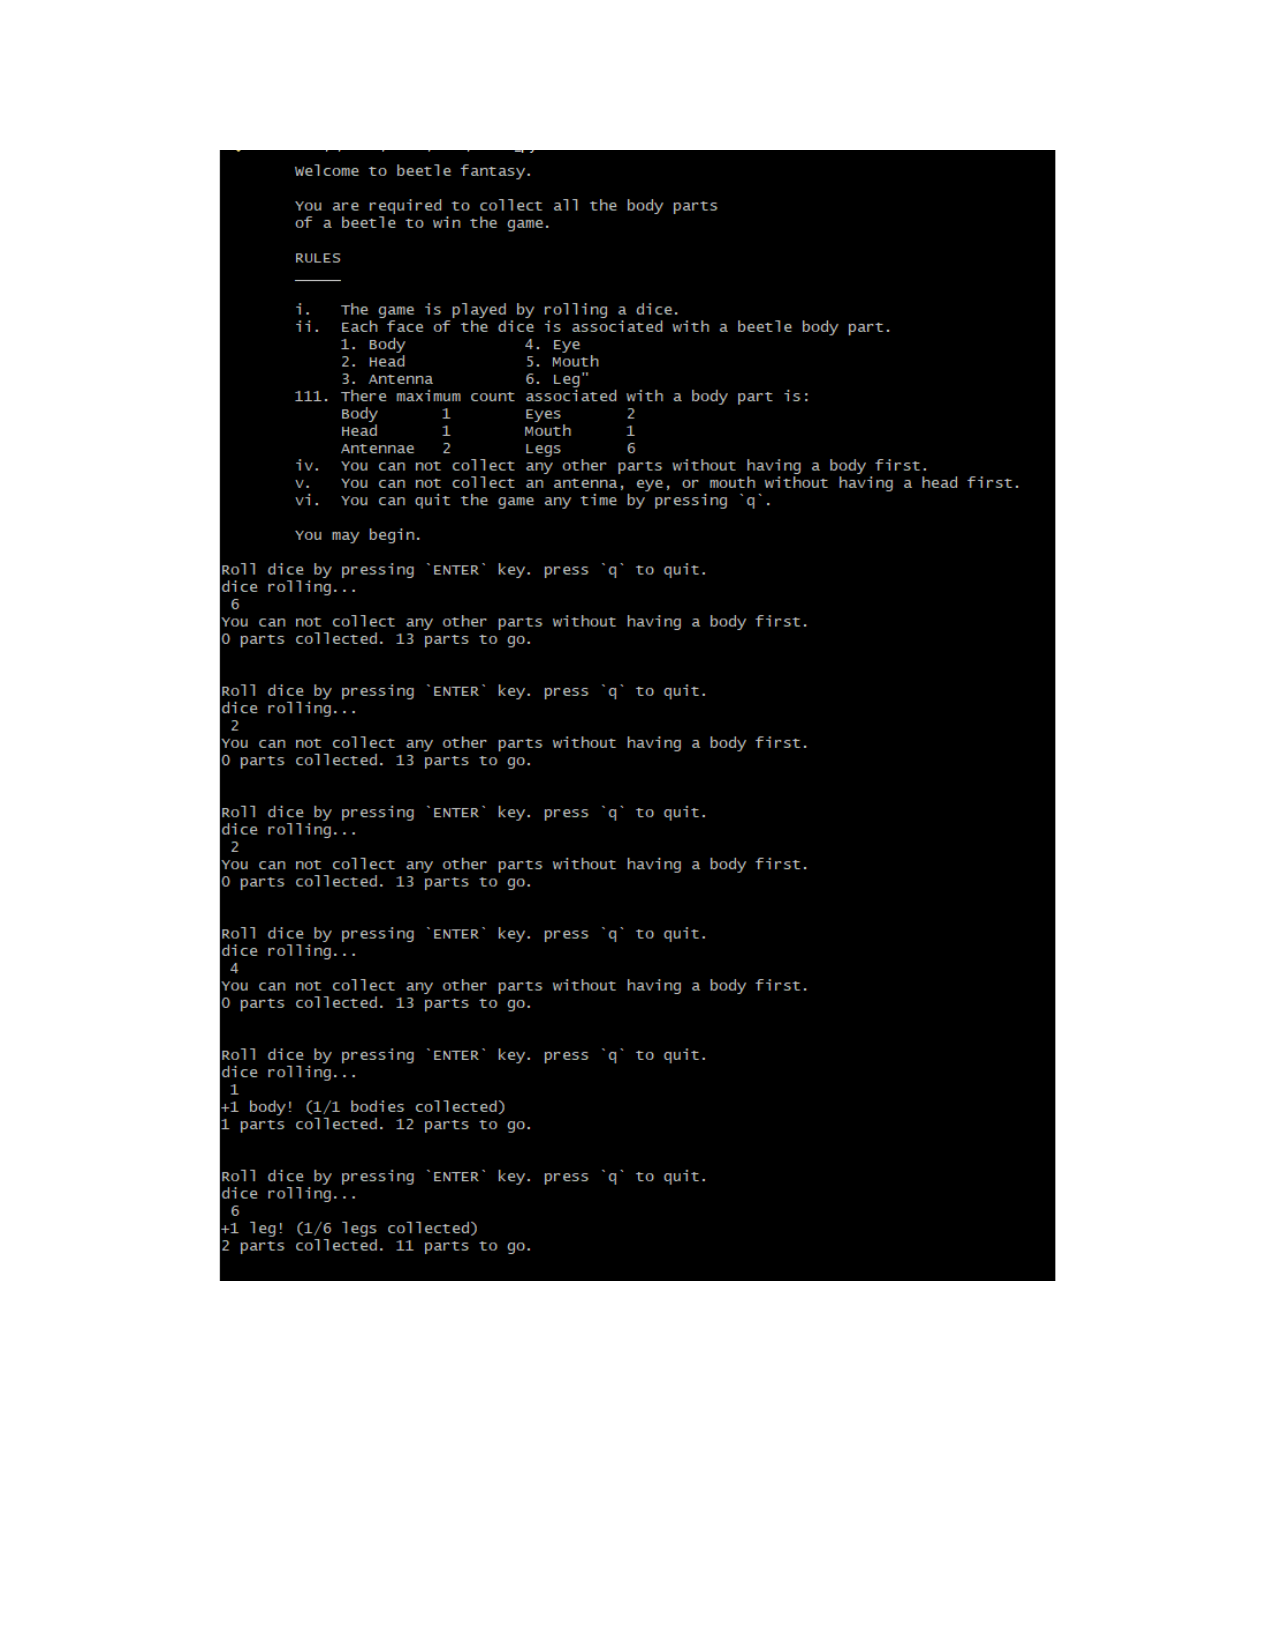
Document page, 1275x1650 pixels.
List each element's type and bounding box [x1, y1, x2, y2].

picture [219, 150, 1056, 1281]
